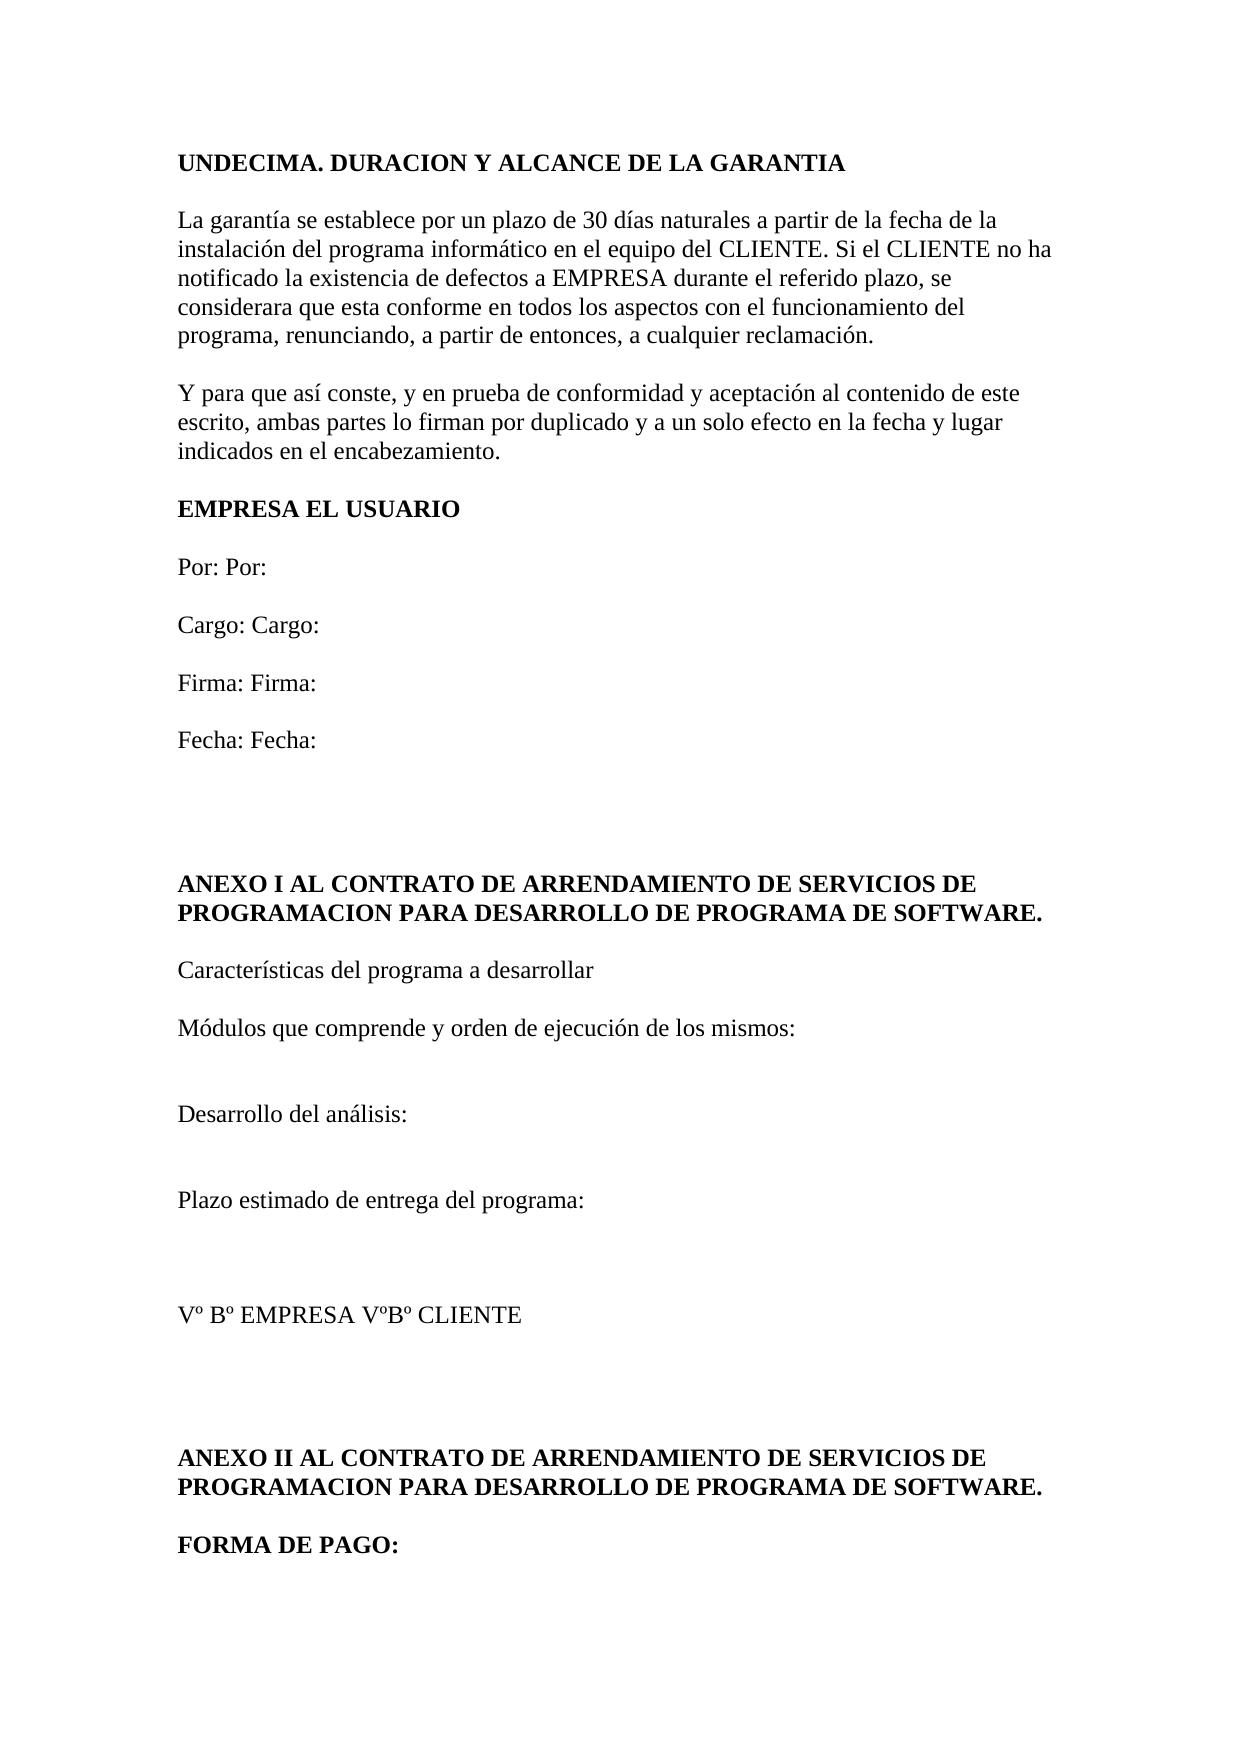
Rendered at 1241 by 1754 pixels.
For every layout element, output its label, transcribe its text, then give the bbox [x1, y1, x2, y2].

text Desarrollo del análisis: [177, 1099, 1063, 1156]
text La garantía se establece por un plazo de 30 días naturales a partir de la fecha de la instalación del programa informático en el equipo del CLIENTE. Si el CLIENTE no ha notificado la existencia de defectos a EMPRESA durante el referido plazo, se considerara que esta conforme en todos los aspectos con el funcionamiento del programa, renunciando, a partir de entonces, a cualquier reclamación. [177, 206, 1063, 349]
text Firma: Firma: [177, 668, 1063, 696]
text Plazo estimado de entrega del programa: [177, 1185, 1063, 1271]
text Fecha: Fecha: [177, 726, 1063, 840]
text Módulos que comprende y orden de ejecución de los mismos: [177, 1013, 1063, 1070]
text Cargo: Cargo: [177, 610, 1063, 638]
text ANEXO II AL CONTRATO DE ARRENDAMIENTO DE SERVICIOS DE PROGRAMACION PARA DESARROLLO DE PROGRAMA DE SOFTWARE. [177, 1443, 1063, 1501]
text Por: Por: [177, 552, 1063, 581]
text ANEXO I AL CONTRATO DE ARRENDAMIENTO DE SERVICIOS DE PROGRAMACION PARA DESARROLLO DE PROGRAMA DE SOFTWARE. [177, 869, 1063, 926]
text Características del programa a desarrollar [177, 956, 1063, 984]
text Vº Bº EMPRESA VºBº CLIENTE [177, 1300, 1063, 1414]
text FORMA DE PAGO: [177, 1530, 1063, 1559]
text EMPRESA EL USUARIO [177, 494, 1063, 523]
text Y para que así conste, y en prueba de conformidad y aceptación al contenido de este escrito, ambas partes lo firman por duplicado y a un solo efecto en la fecha y lugar indicados en el encabezamiento. [177, 378, 1063, 465]
text UNDECIMA. DURACION Y ALCANCE DE LA GARANTIA [177, 148, 1063, 176]
